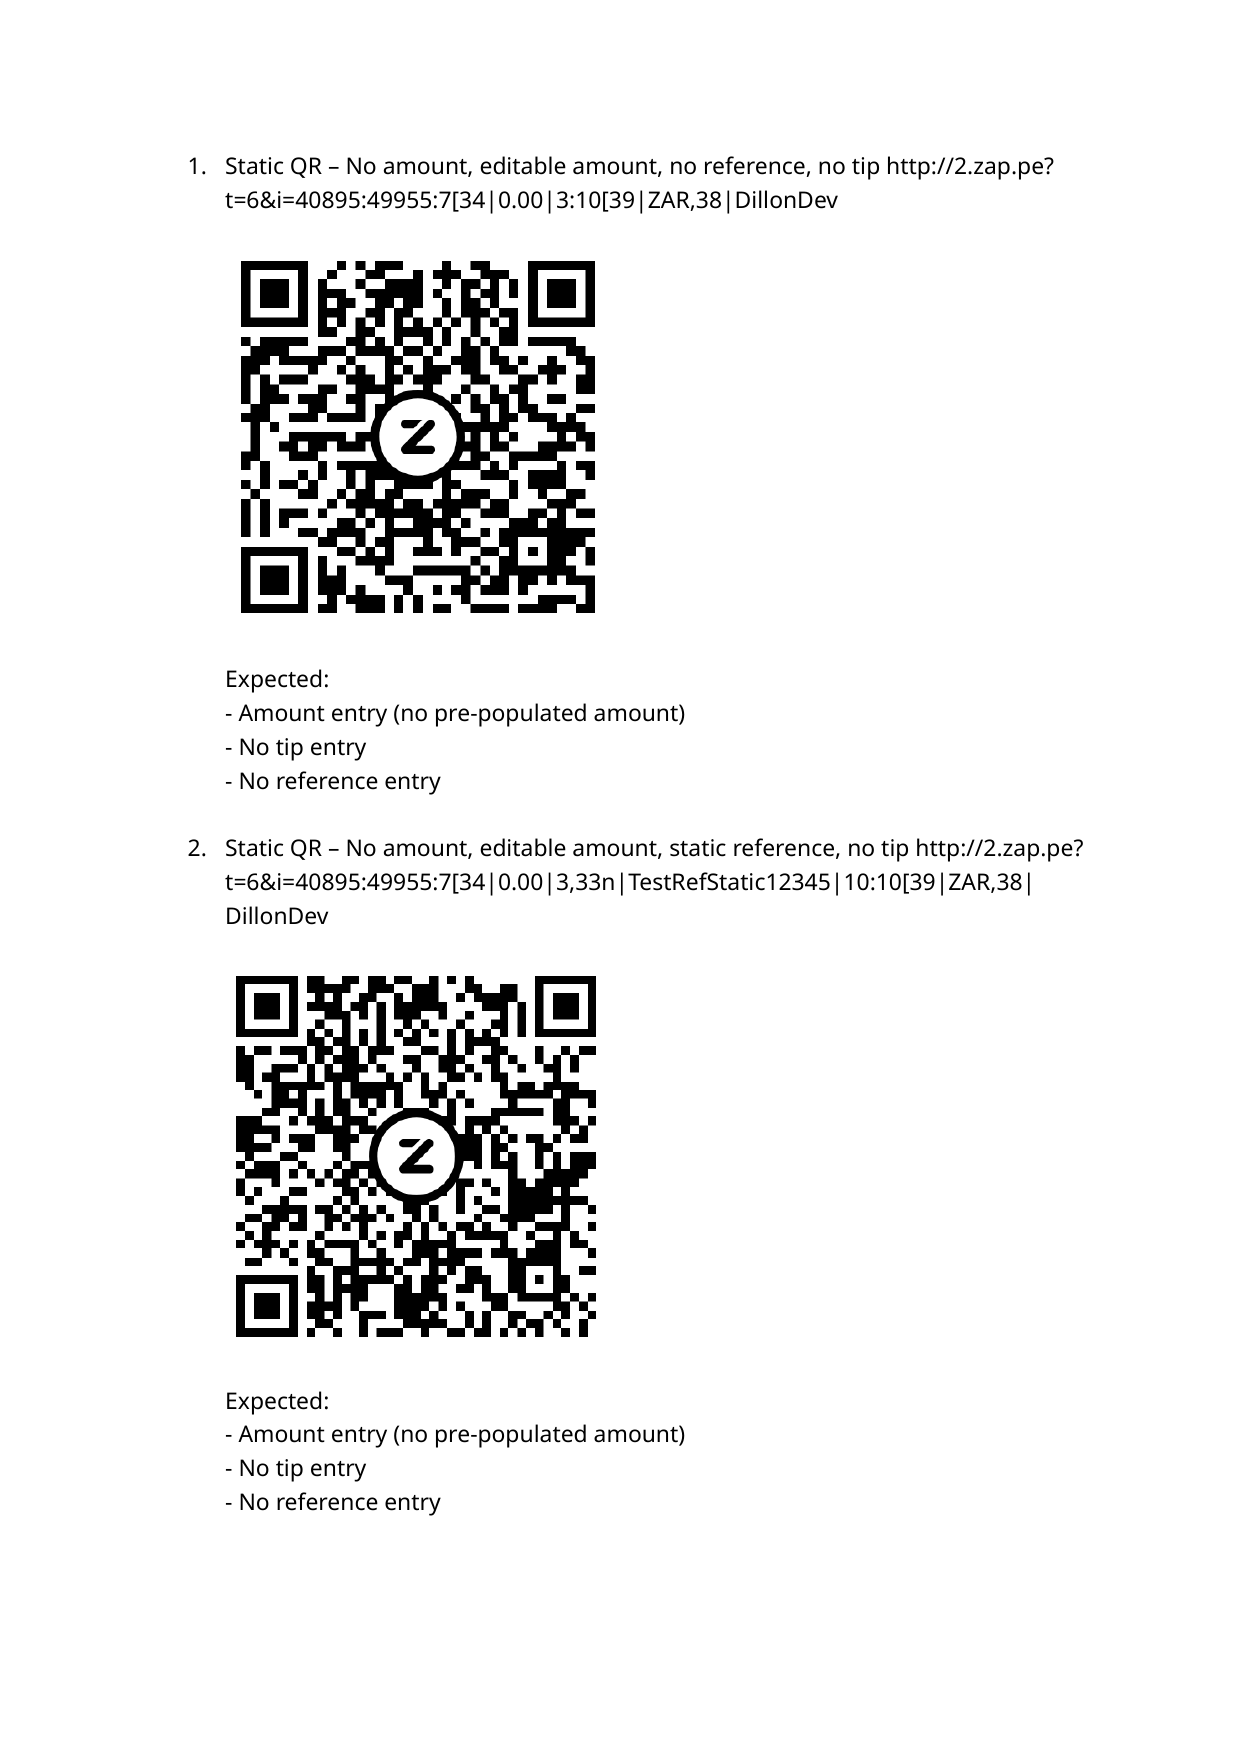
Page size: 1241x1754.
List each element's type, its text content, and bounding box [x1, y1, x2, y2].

list Expected: [225, 663, 1090, 694]
list - Amount entry (no pre-populated amount) [225, 697, 1090, 728]
list - No tip entry [225, 1452, 1090, 1483]
picture [231, 251, 606, 627]
list Expected: [225, 1384, 1090, 1416]
list Static QR – No amount, editable amount, static reference, no tip http://2.zap.pe?t=6&i=40895:49955:7[34|0.00|3,33n|TestRefStatic12345|10:10[39|ZAR,38|DillonDev [187, 832, 1090, 931]
picture [225, 967, 606, 1349]
list - No reference entry [225, 764, 1090, 796]
list - Amount entry (no pre-populated amount) [225, 1418, 1090, 1449]
list Static QR – No amount, editable amount, no reference, no tip http://2.zap.pe?t=6&i=40895:49955:7[34|0.00|3:10[39|ZAR,38|DillonDev [187, 150, 1090, 215]
list - No tip entry [225, 731, 1090, 762]
list - No reference entry [225, 1486, 1090, 1517]
